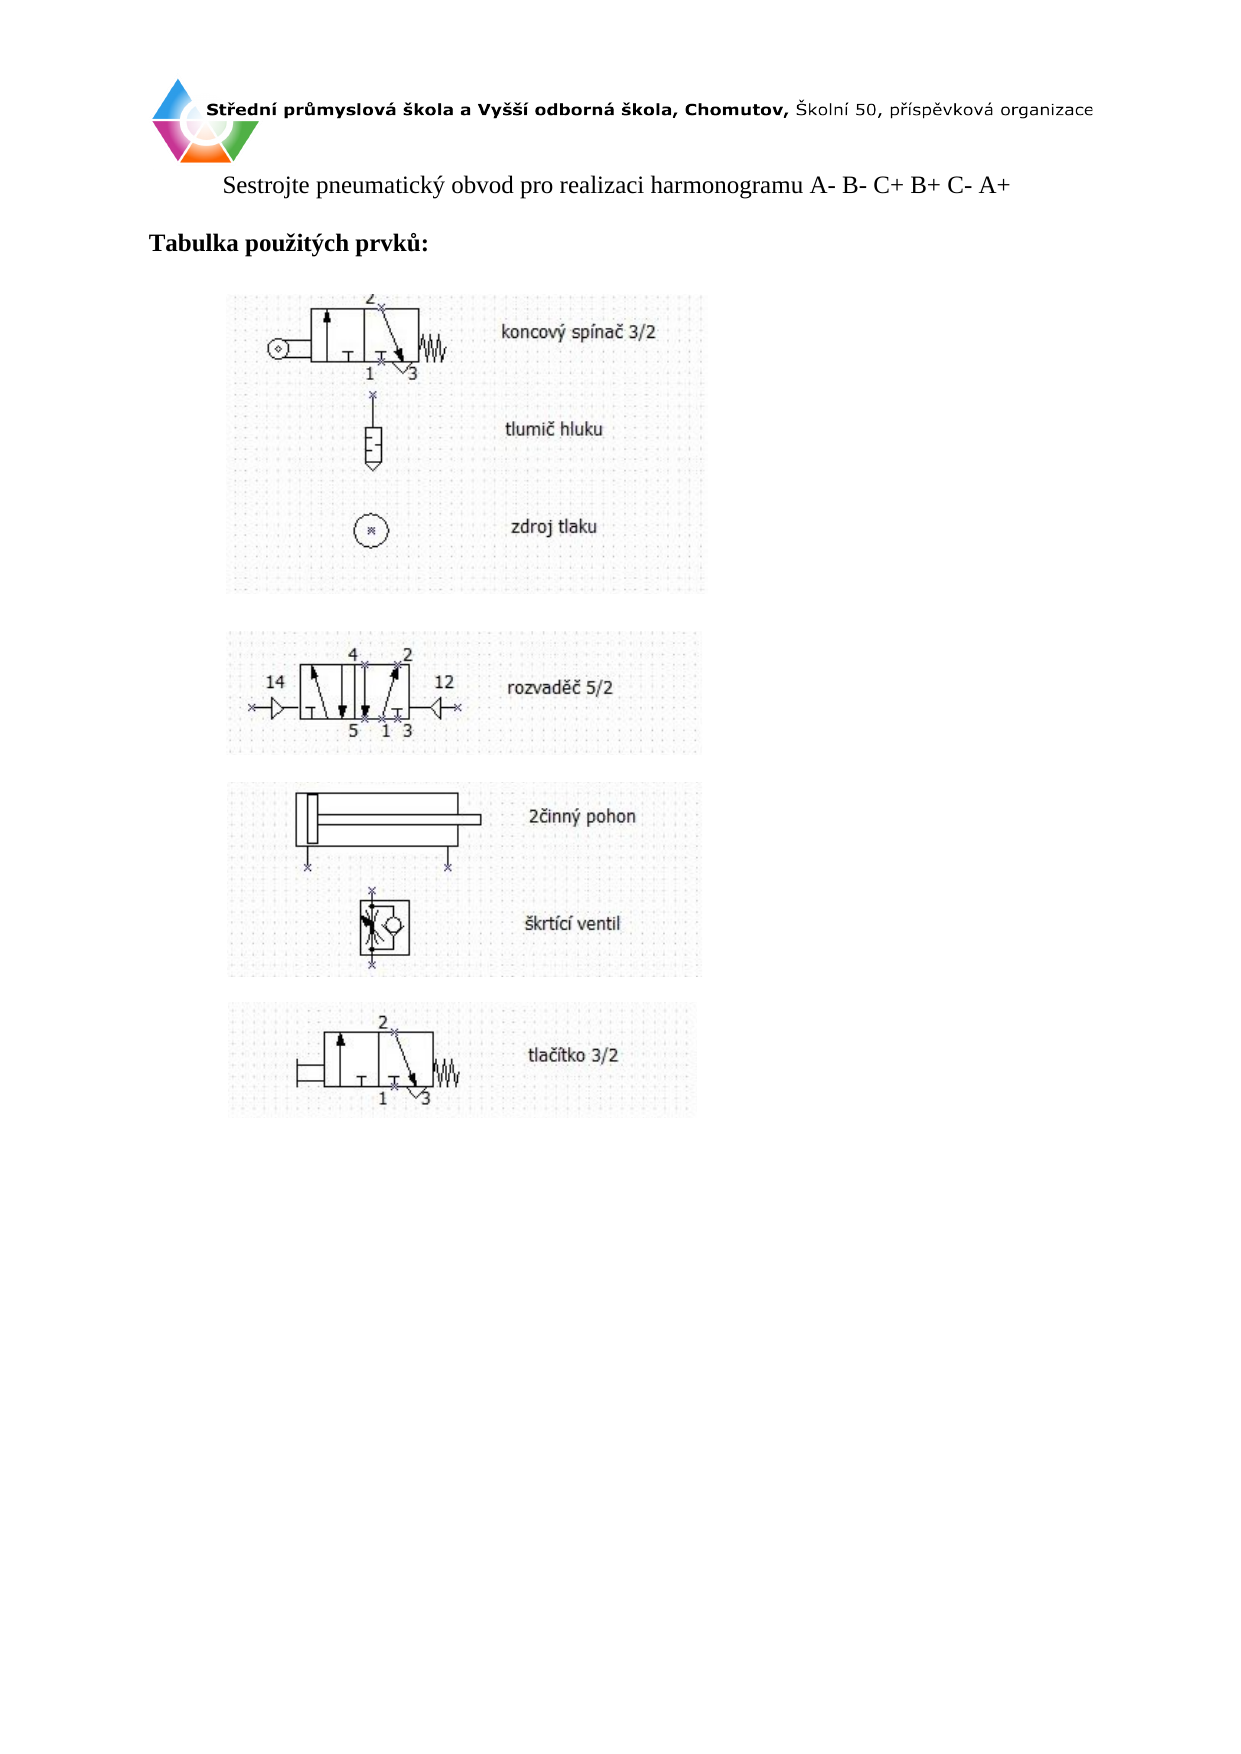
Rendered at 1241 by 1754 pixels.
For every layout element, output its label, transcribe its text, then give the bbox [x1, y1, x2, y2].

picture [227, 782, 703, 977]
text Tabulka použitých prvků: [148, 228, 1092, 257]
picture [226, 631, 703, 755]
picture [148, 73, 1093, 170]
text Sestrojte pneumatický obvod pro realizaci harmonogramu A- B- C+ B+ C- A+ [148, 170, 1092, 199]
picture [228, 1002, 697, 1118]
picture [226, 294, 709, 594]
